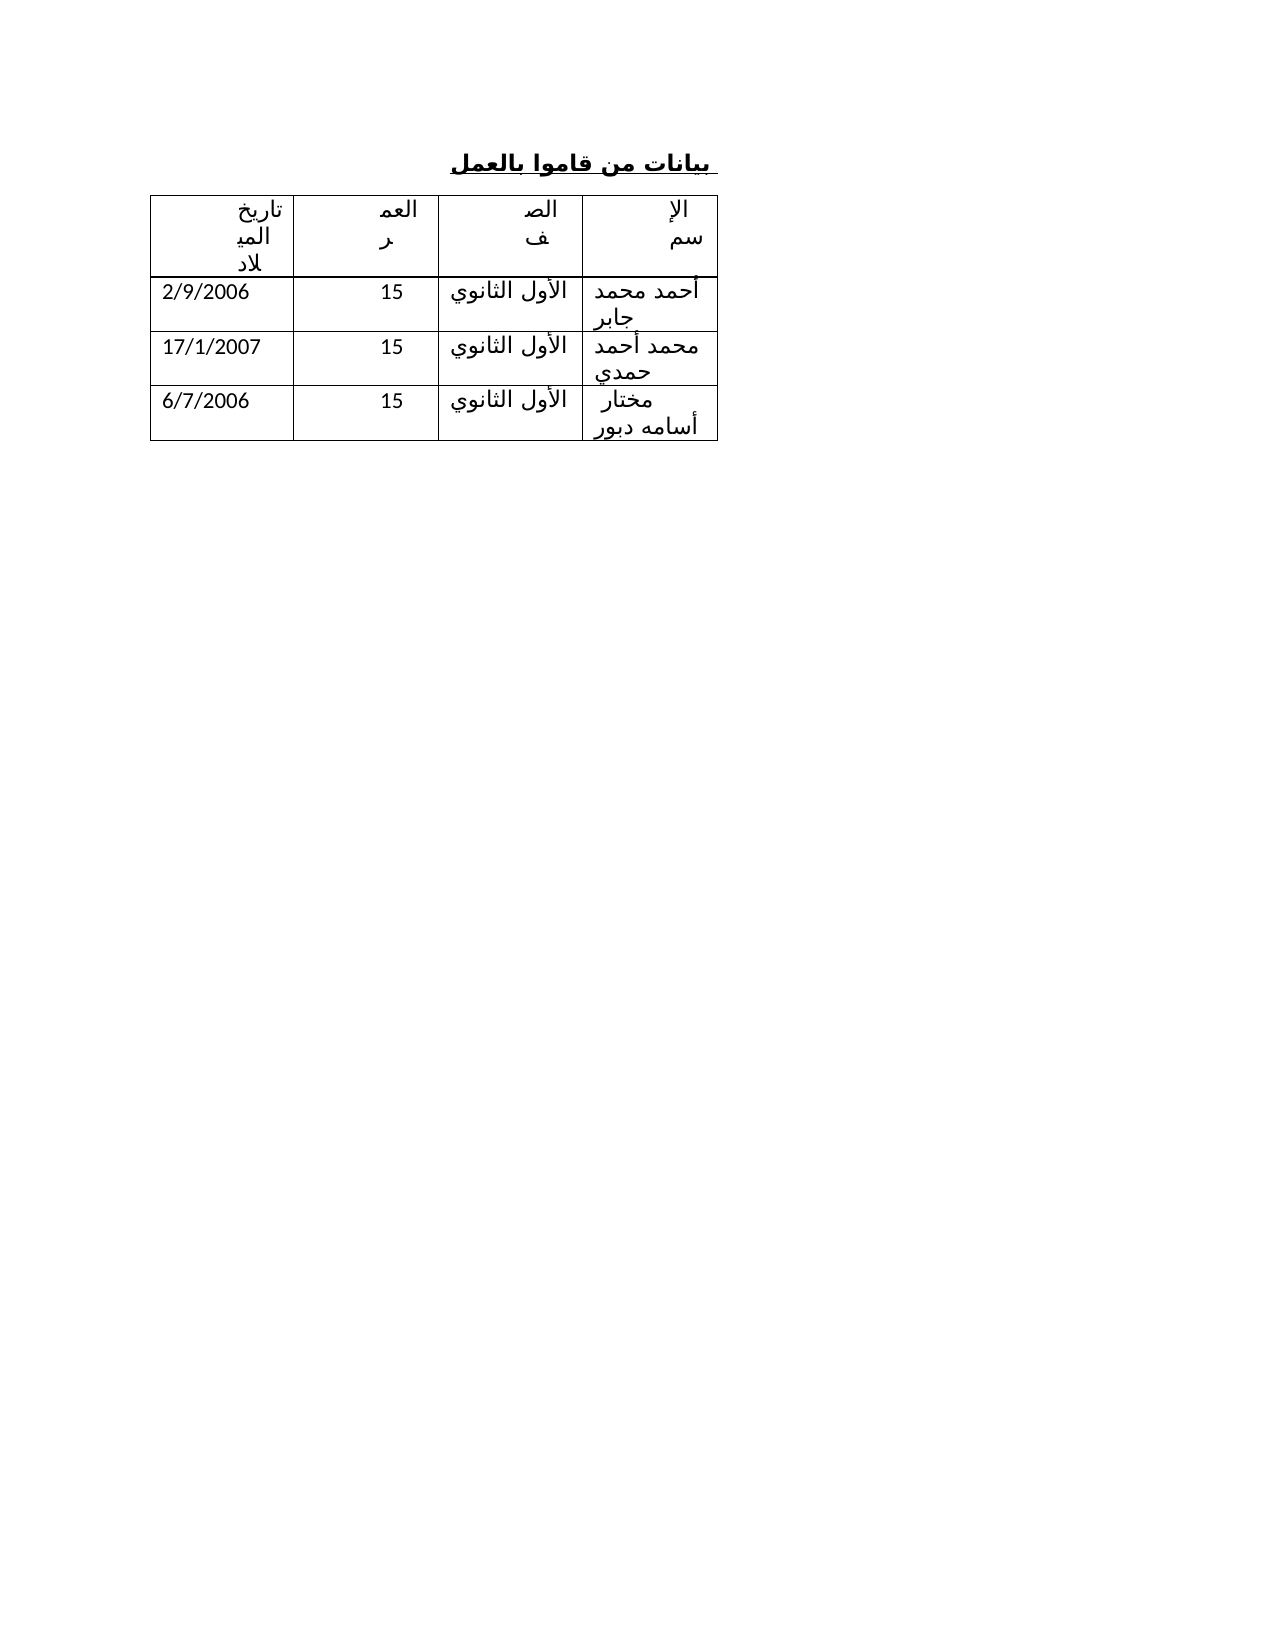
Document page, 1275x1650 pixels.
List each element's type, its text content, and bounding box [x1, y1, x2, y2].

table_cell أحمد محمد جابر [583, 278, 717, 331]
table_header الإسم [583, 196, 717, 276]
table_header تاريخ الميلاد [151, 196, 293, 276]
table_header الصف [439, 196, 582, 276]
table_cell 6/7/2006 [151, 386, 293, 439]
table_cell الأول الثانوي [439, 332, 582, 385]
table_cell 15 [294, 332, 438, 385]
table_cell 2/9/2006 [151, 278, 293, 331]
table_cell الأول الثانوي [439, 386, 582, 439]
table_header العمر [294, 196, 438, 276]
table_cell 15 [294, 278, 438, 331]
text بيانات من قاموا بالعمل [450, 150, 1125, 177]
table_cell 15 [294, 386, 438, 439]
table_cell الأول الثانوي [439, 278, 582, 331]
table_cell 17/1/2007 [151, 332, 293, 385]
table_cell مختار أسامه دبور [583, 386, 717, 439]
table_cell محمد أحمد حمدي [583, 332, 717, 385]
